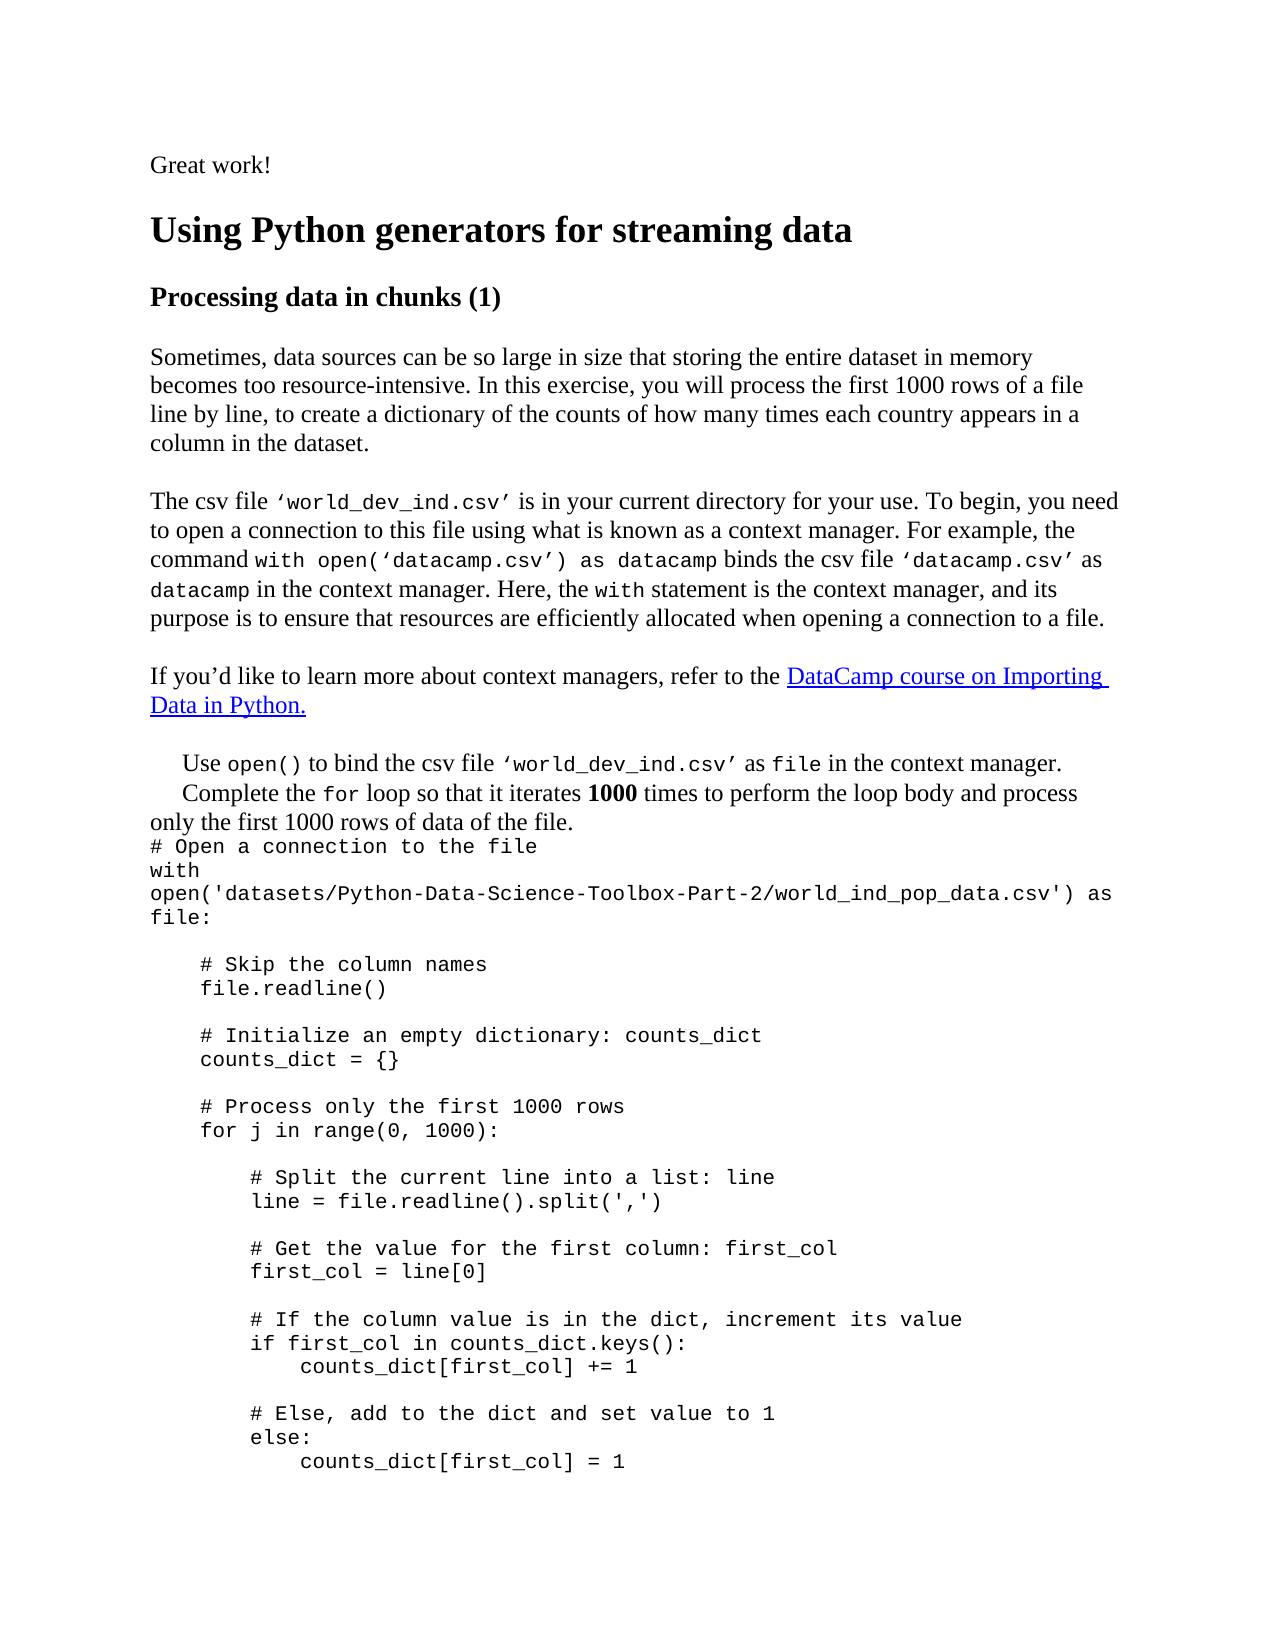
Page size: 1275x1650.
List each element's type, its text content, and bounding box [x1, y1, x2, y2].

text # If the column value is in the dict, increment its value [150, 1309, 1125, 1332]
text Using Python generators for streaming data [150, 208, 1125, 251]
text with open('datasets/Python-Data-Science-Toolbox-Part-2/world_ind_pop_data.csv') as file: [150, 859, 1125, 931]
text line = file.readline().split(',') [150, 1191, 1125, 1214]
text Sometimes, data sources can be so large in size that storing the entire dataset in memory becomes too resource-intensive. In this exercise, you will process the first 1000 rows of a file line by line, to create a dictionary of the counts of how many times each country appears in a column in the dataset. [150, 342, 1125, 457]
text # Open a connection to the file [150, 836, 1125, 859]
text # Process only the first 1000 rows [150, 1096, 1125, 1120]
text first_col = line[0] [150, 1262, 1125, 1285]
text else: [150, 1427, 1125, 1451]
text counts_dict = {} [150, 1049, 1125, 1072]
text if first_col in counts_dict.keys(): [150, 1332, 1125, 1356]
text  Use open() to bind the csv file ‘world_dev_ind.csv’ as file in the context manager. [150, 748, 1125, 778]
text counts_dict[first_col] += 1 [150, 1356, 1125, 1380]
text # Skip the column names [150, 954, 1125, 978]
text counts_dict[first_col] = 1 [150, 1451, 1125, 1474]
text file.readline() [150, 978, 1125, 1001]
text # Else, add to the dict and set value to 1 [150, 1403, 1125, 1427]
text Great work! [150, 150, 1125, 179]
text If you’d like to learn more about context managers, refer to the DataCamp course on Importing Data in Python. [150, 661, 1125, 719]
text The csv file ‘world_dev_ind.csv’ is in your current directory for your use. To begin, you need to open a connection to this file using what is known as a context manager. For example, the command with open(‘datacamp.csv’) as datacamp binds the csv file ‘datacamp.csv’ as datacamp in the context manager. Here, the with statement is the context manager, and its purpose is to ensure that resources are efficiently allocated when opening a connection to a file. [150, 486, 1125, 632]
text # Initialize an empty dictionary: counts_dict [150, 1025, 1125, 1049]
text Processing data in chunks (1) [150, 280, 1125, 313]
text  Complete the for loop so that it iterates 1000 times to perform the loop body and process only the first 1000 rows of data of the file. [150, 778, 1125, 836]
text # Split the current line into a list: line [150, 1167, 1125, 1191]
text # Get the value for the first column: first_col [150, 1238, 1125, 1262]
text for j in range(0, 1000): [150, 1120, 1125, 1143]
